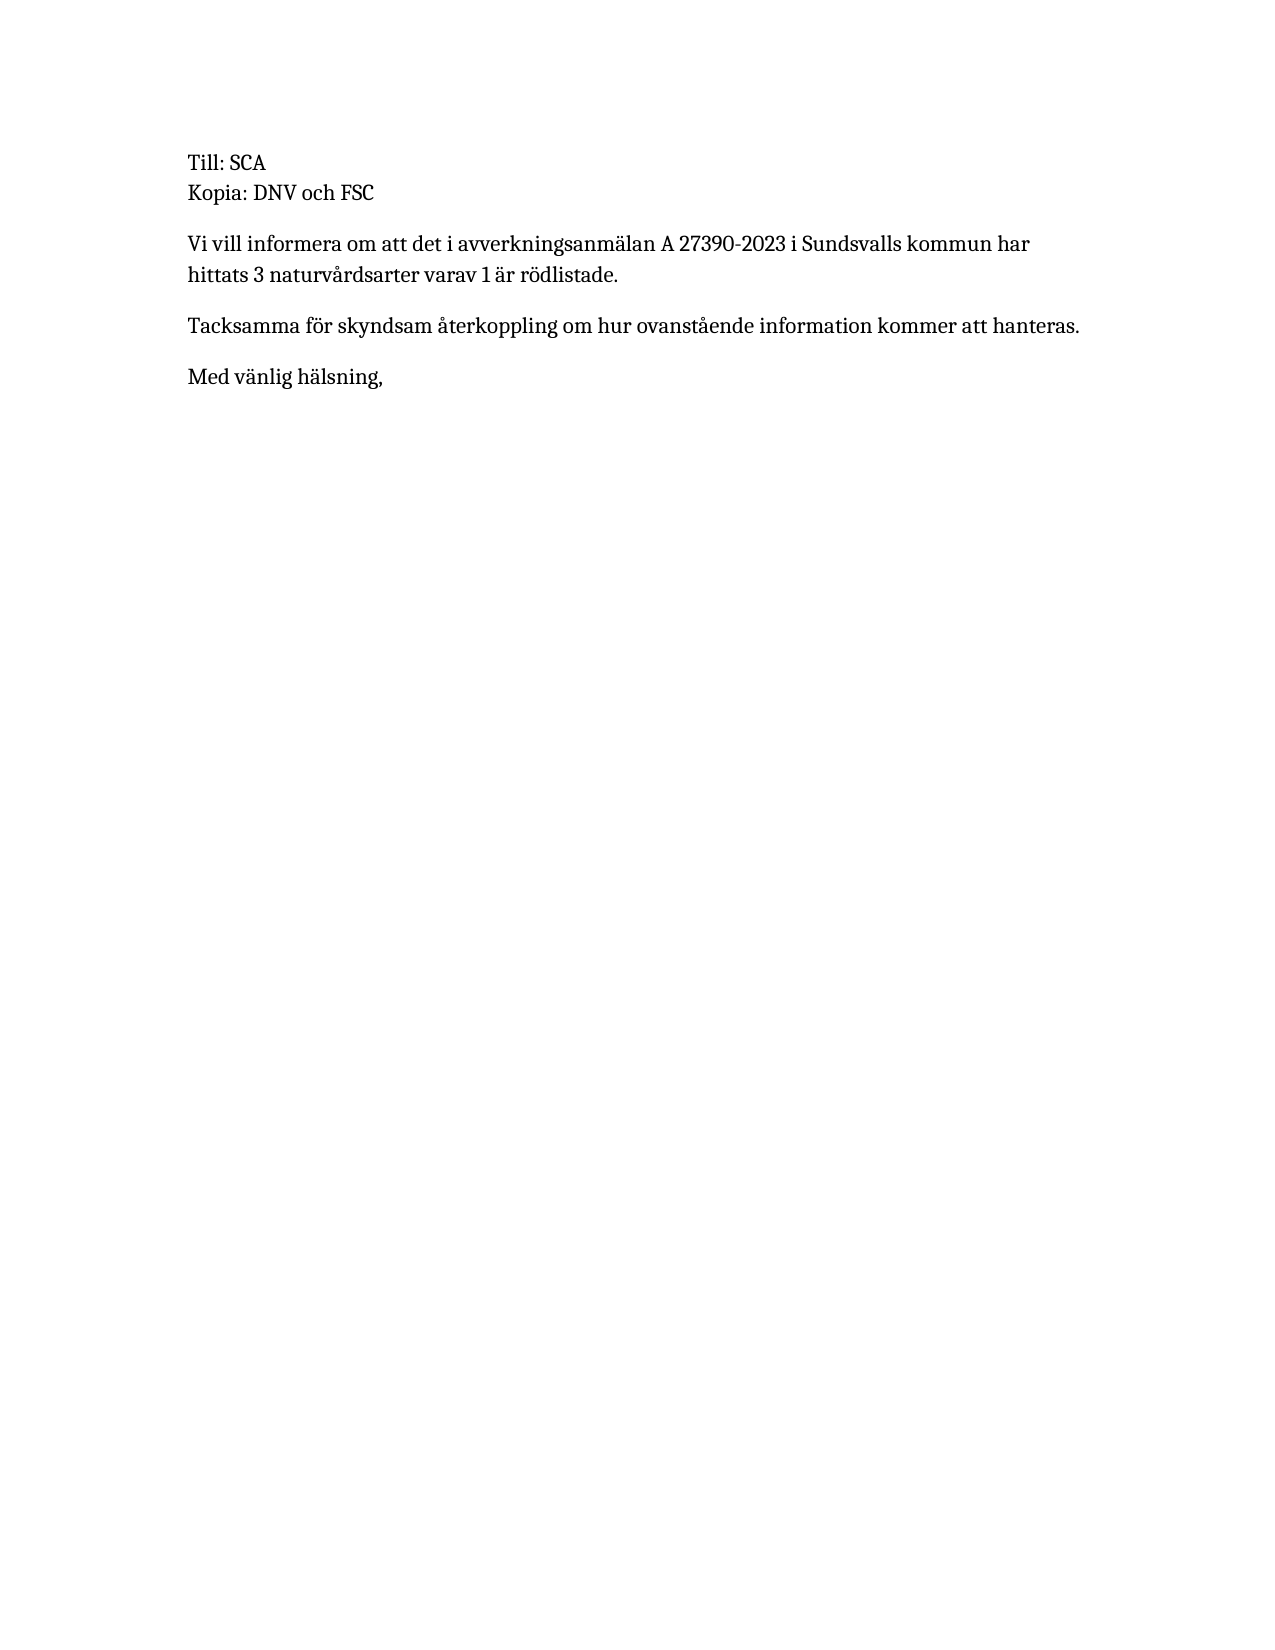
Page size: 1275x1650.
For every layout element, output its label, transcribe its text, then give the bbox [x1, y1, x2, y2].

text Vi vill informera om att det i avverkningsanmälan A 27390-2023 i Sundsvalls kommun har hittats 3 naturvårdsarter varav 1 är rödlistade. [187, 231, 1087, 288]
text Med vänlig hälsning, [187, 363, 1087, 420]
text Tacksamma för skyndsam återkoppling om hur ovanstående information kommer att hanteras. [187, 312, 1087, 339]
text Till: SCA Kopia: DNV och FSC [187, 150, 1087, 207]
